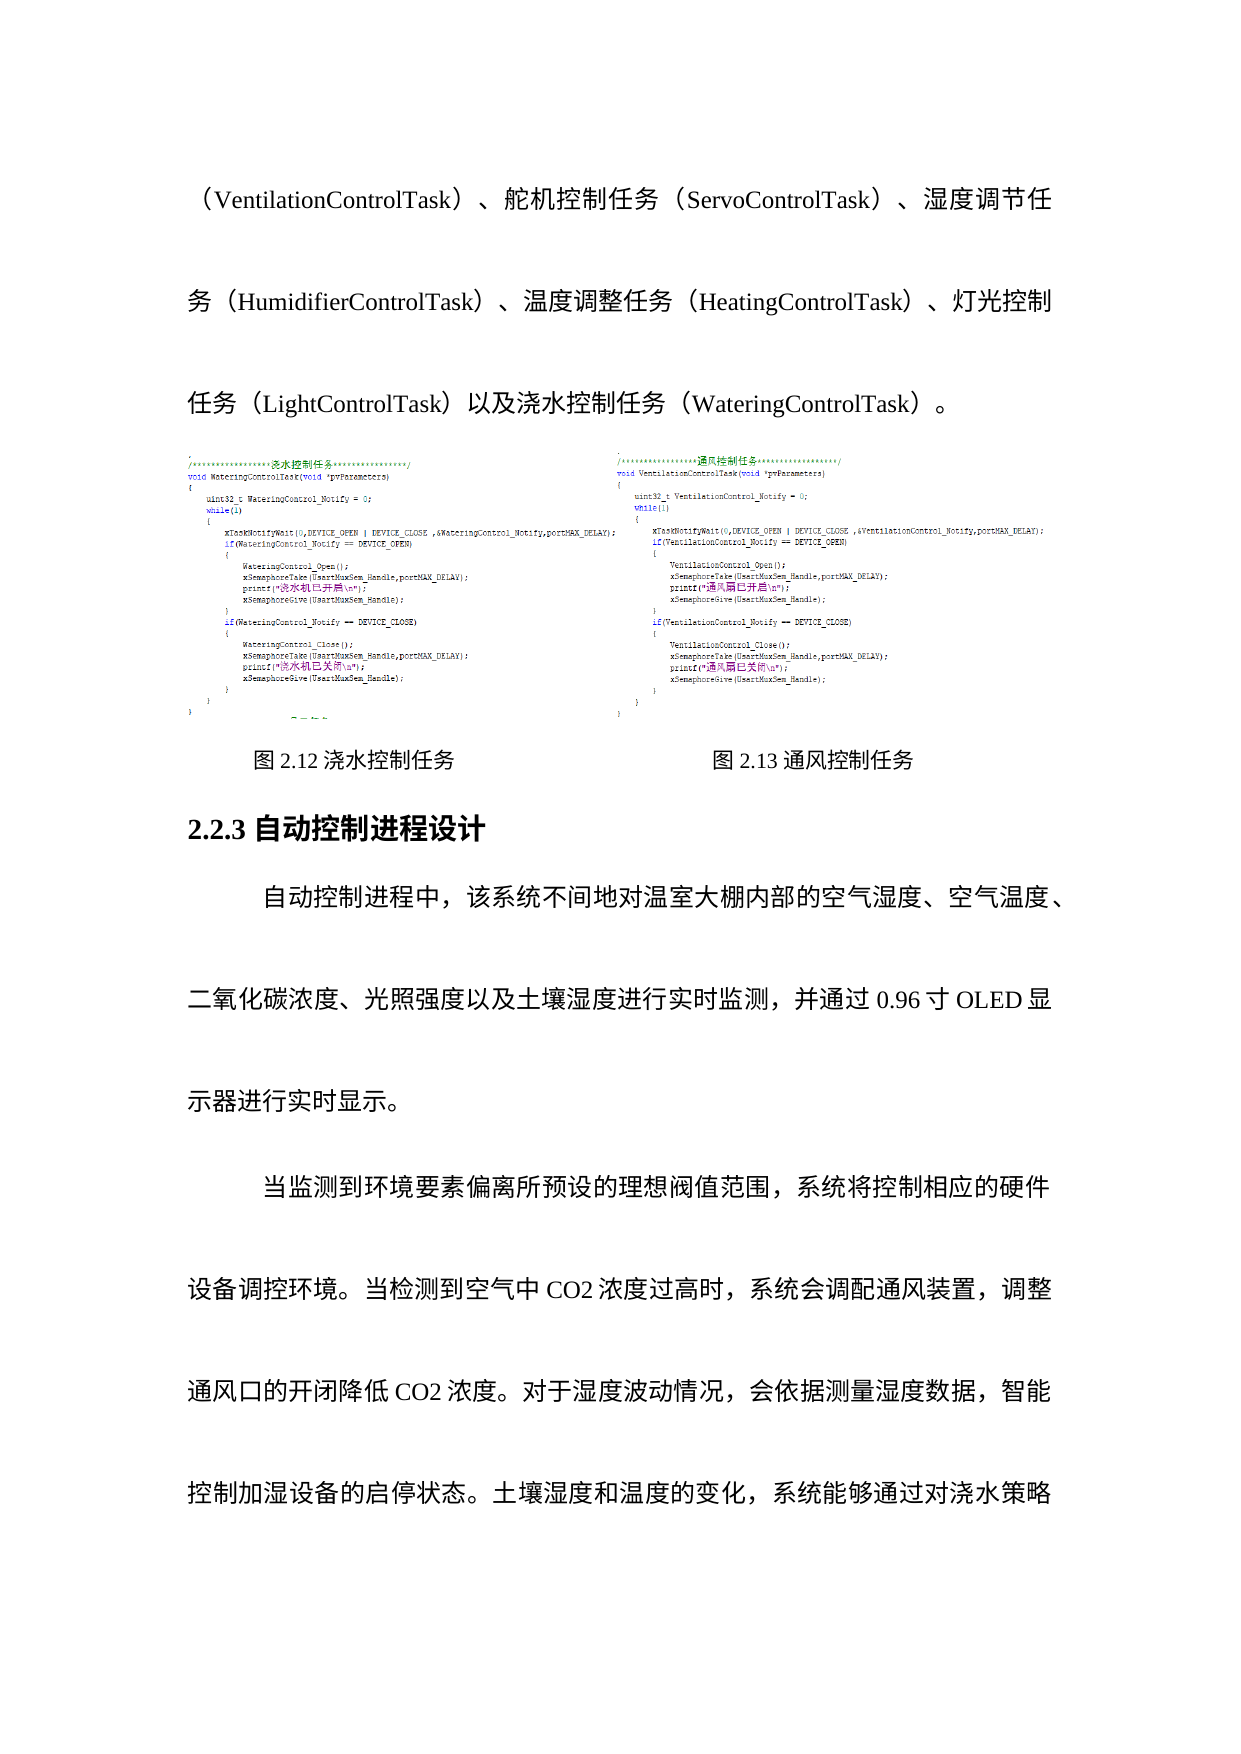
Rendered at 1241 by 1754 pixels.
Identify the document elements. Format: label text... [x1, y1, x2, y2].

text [187, 164, 1053, 436]
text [187, 1152, 1053, 1525]
subtitle 2.2.3 自动控制进程设计 [187, 793, 1053, 861]
text 自动控制进程中，该系统不间地对温室大棚内部的空气湿度、空气温度、二氧化碳浓度、光照强度以及土壤湿度进行实时监测，并通过0.96寸OLED显示器进行实时显示。 [187, 862, 1053, 1134]
picture [187, 453, 1044, 719]
text 图 2.12 浇水控制任务 图 2.13 通风控制任务 [187, 742, 1053, 776]
